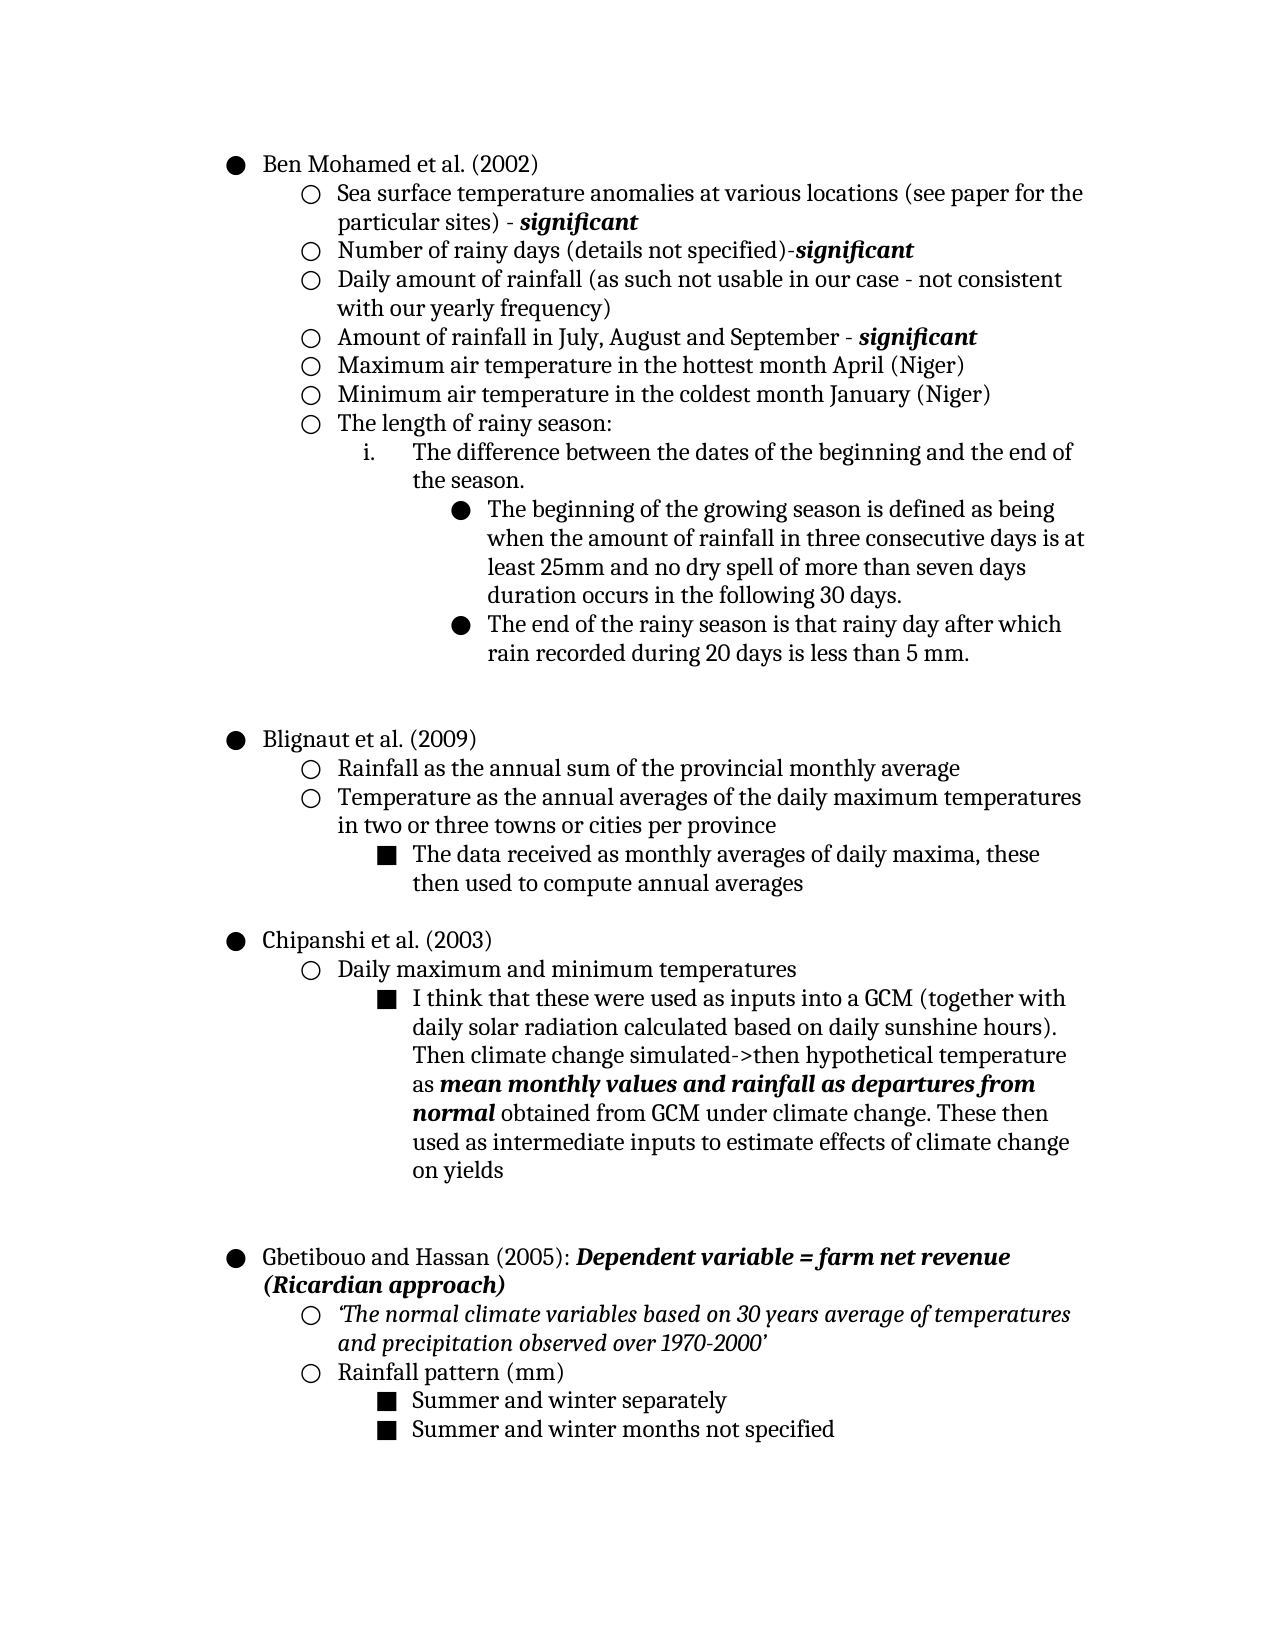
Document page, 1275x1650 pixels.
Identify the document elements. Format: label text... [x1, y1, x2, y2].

list Gbetibouo and Hassan (2005): Dependent variable = farm net revenue (Ricardian approach) [225, 1242, 1087, 1300]
list Maximum air temperature in the hottest month April (Niger) [300, 351, 1087, 380]
list Summer and winter months not specified [375, 1415, 1087, 1444]
list The data received as monthly averages of daily maxima, these then used to compute annual averages [375, 840, 1087, 897]
list Rainfall as the annual sum of the provincial monthly average [300, 754, 1087, 782]
list Daily maximum and minimum temperatures [300, 955, 1087, 984]
list Chipanshi et al. (2003) [225, 926, 1087, 955]
list The difference between the dates of the beginning and the end of the season. [375, 437, 1087, 495]
list Daily amount of rainfall (as such not usable in our case - not consistent with our yearly frequency) [300, 265, 1087, 322]
list Minimum air temperature in the coldest month January (Niger) [300, 380, 1087, 409]
list The length of rainy season: [300, 409, 1087, 437]
list Rainfall pattern (mm) [300, 1357, 1087, 1386]
list Blignaut et al. (2009) [225, 725, 1087, 754]
list Temperature as the annual averages of the daily maximum temperatures in two or three towns or cities per province [300, 782, 1087, 840]
list I think that these were used as inputs into a GCM (together with daily solar radiation calculated based on daily sunshine hours). Then climate change simulated->then hypothetical temperature as mean monthly values and rainfall as departures from normal obtained from GCM under climate change. These then used as intermediate inputs to estimate effects of climate change on yields [375, 984, 1087, 1185]
list Sea surface temperature anomalies at various locations (see paper for the particular sites) - significant [300, 179, 1087, 236]
list The beginning of the growing season is defined as being when the amount of rainfall in three consecutive days is at least 25mm and no dry spell of more than seven days duration occurs in the following 30 days. [450, 495, 1087, 610]
list The end of the rainy season is that rainy day after which rain recorded during 20 days is less than 5 mm. [450, 610, 1087, 667]
list Number of rainy days (details not specified)-significant [300, 236, 1087, 265]
list ‘The normal climate variables based on 30 years average of temperatures and precipitation observed over 1970-2000’ [300, 1300, 1087, 1357]
list Ben Mohamed et al. (2002) [225, 150, 1087, 179]
list Amount of rainfall in July, August and September - significant [300, 322, 1087, 351]
list Summer and winter separately [375, 1386, 1087, 1415]
